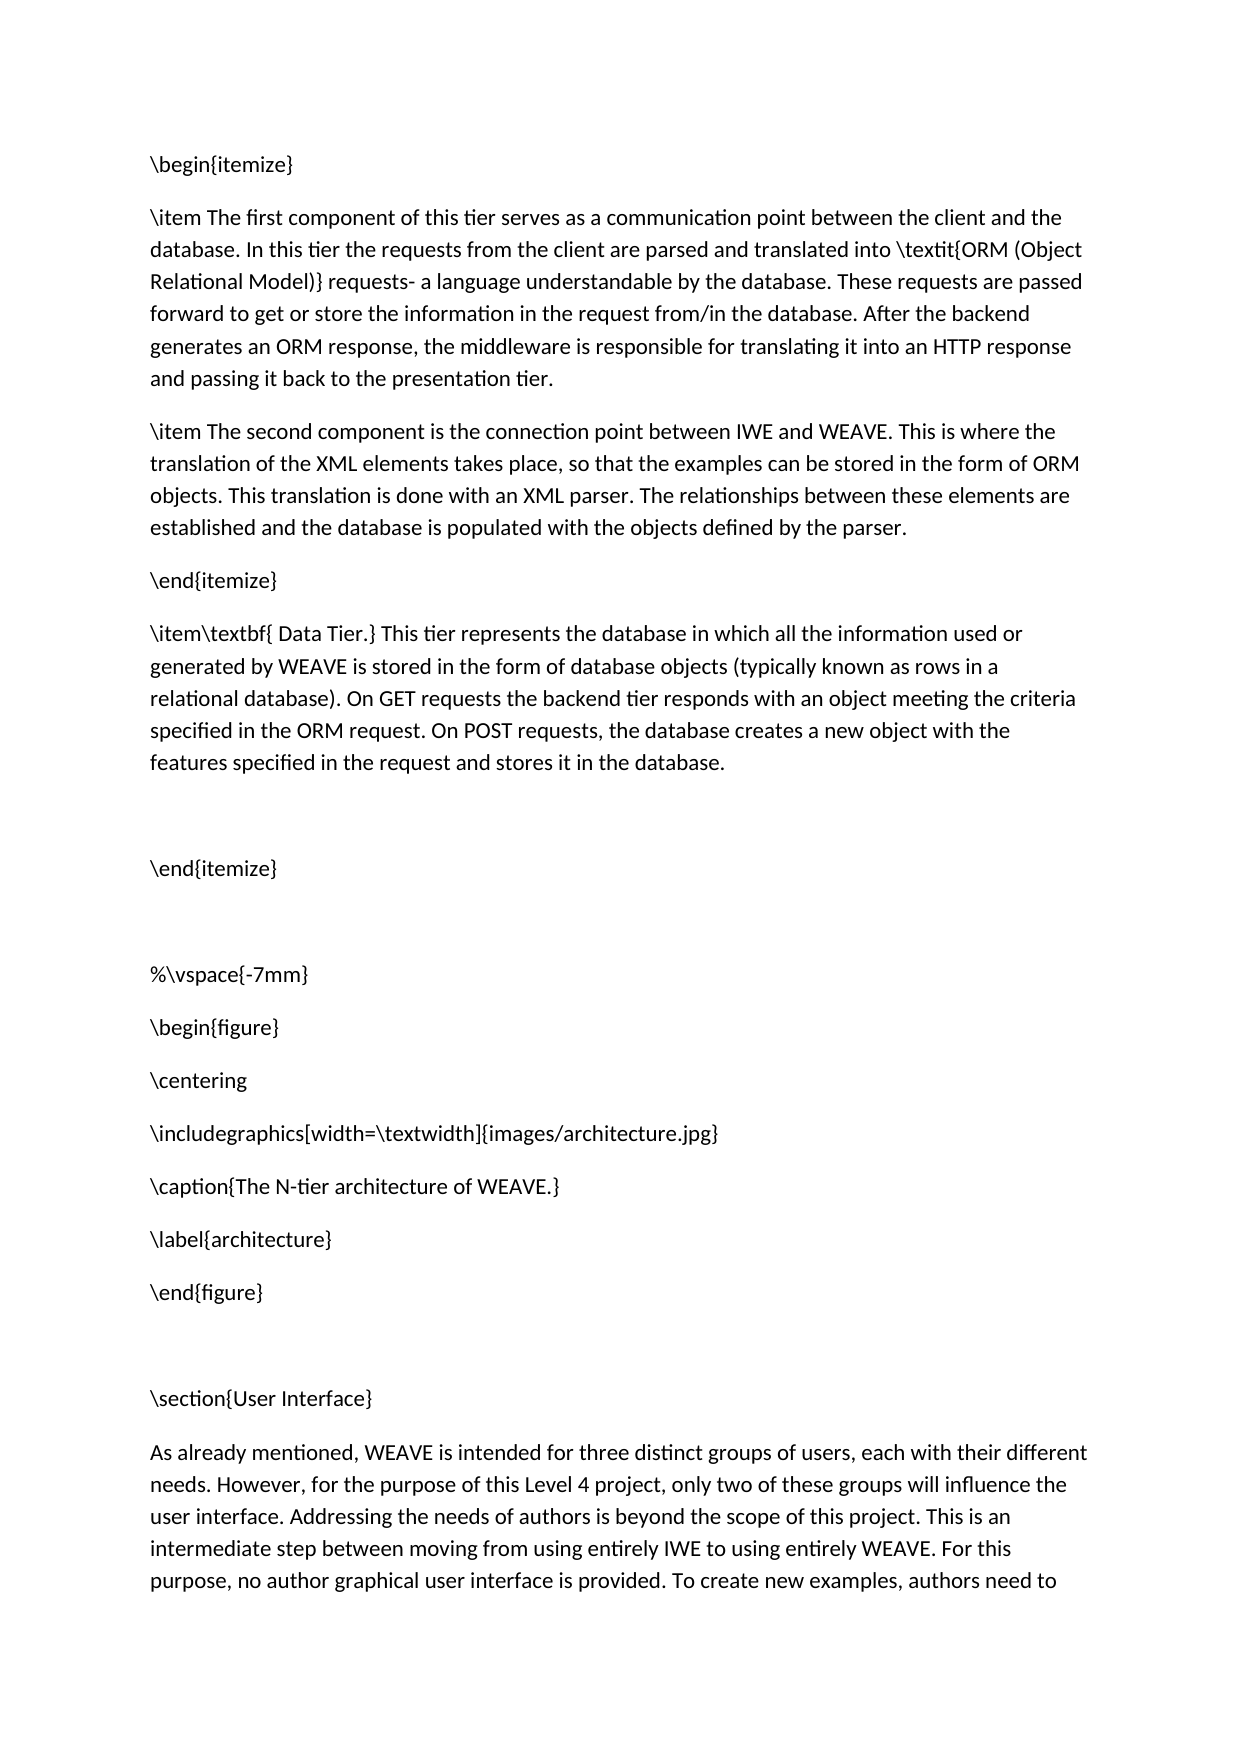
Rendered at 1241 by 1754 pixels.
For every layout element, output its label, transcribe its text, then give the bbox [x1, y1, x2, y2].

text \caption{The N-tier architecture of WEAVE.} [150, 1172, 1090, 1201]
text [150, 1438, 1090, 1594]
text \includegraphics[width=\textwidth]{images/architecture.jpg} [150, 1119, 1090, 1147]
text \item The second component is the connection point between IWE and WEAVE. This is where the translation of the XML elements takes place, so that the examples can be stored in the form of ORM objects. This translation is done with an XML parser. The relationships between these elements are established and the database is populated with the objects defined by the parser. [150, 417, 1090, 542]
text \end{itemize} [150, 854, 1090, 882]
text \item The first component of this tier serves as a communication point between the client and the database. In this tier the requests from the client are parsed and translated into \textit{ORM (Object Relational Model)} requests- a language understandable by the database. These requests are passed forward to get or store the information in the request from/in the database. After the backend generates an ORM response, the middleware is responsible for translating it into an HTTP response and passing it back to the presentation tier. [150, 203, 1090, 392]
text \item\textbf{ Data Tier.} This tier represents the database in which all the information used or generated by WEAVE is stored in the form of database objects (typically known as rows in a relational database). On GET requests the backend tier responds with an object meeting the criteria specified in the ORM request. On POST requests, the database creates a new object with the features specified in the request and stores it in the database. [150, 619, 1090, 776]
text \centering [150, 1066, 1090, 1094]
text \label{architecture} [150, 1226, 1090, 1253]
text \begin{itemize} [150, 150, 1090, 178]
text \begin{figure} [150, 1013, 1090, 1041]
text \end{itemize} [150, 567, 1090, 594]
text \end{figure} [150, 1278, 1090, 1307]
text \section{User Interface} [150, 1384, 1090, 1413]
text %\vspace{-7mm} [150, 960, 1090, 988]
